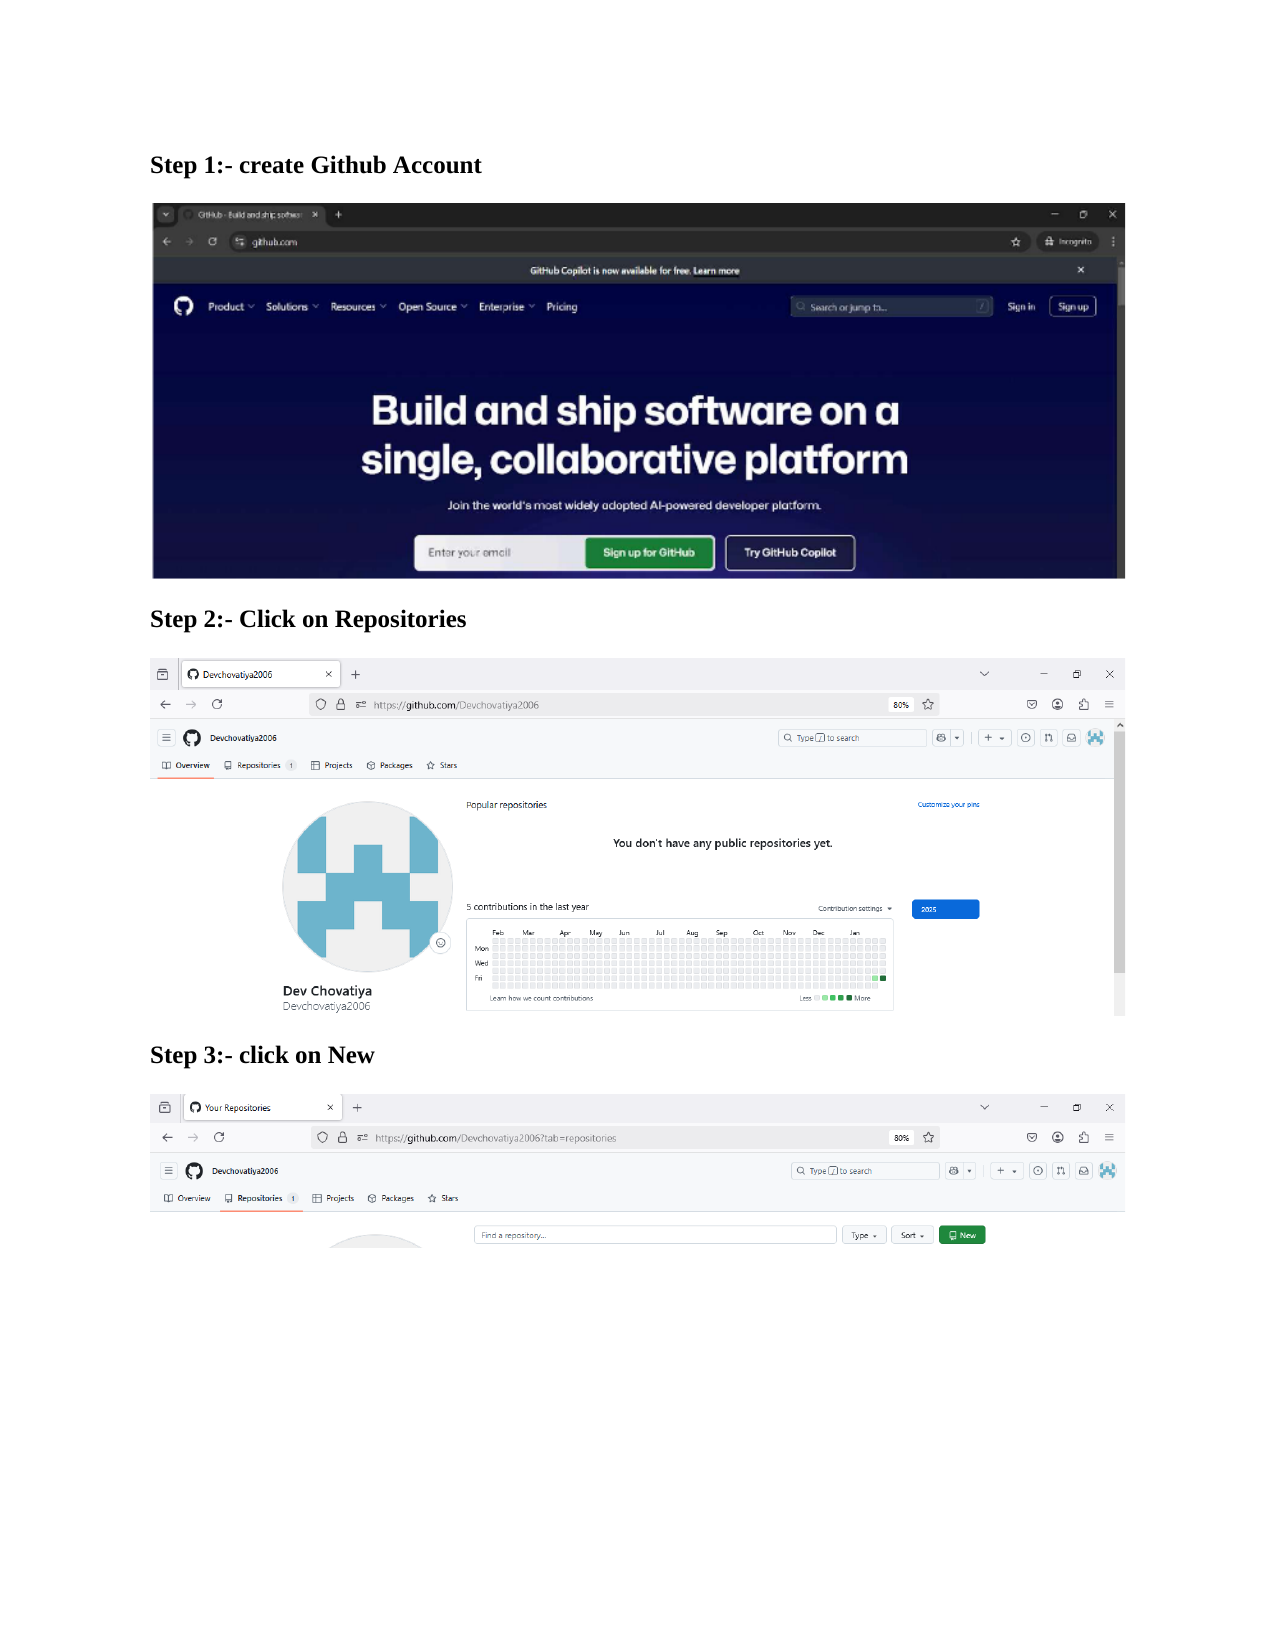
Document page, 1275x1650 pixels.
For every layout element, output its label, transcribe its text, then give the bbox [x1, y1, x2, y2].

text Step 2:- Click on Repositories [150, 604, 1125, 633]
text Step 1:- create Github Account [150, 150, 1125, 179]
picture [150, 1094, 1125, 1248]
text Step 3:- click on New [150, 1040, 1125, 1069]
picture [150, 203, 1125, 580]
picture [150, 658, 1125, 1016]
